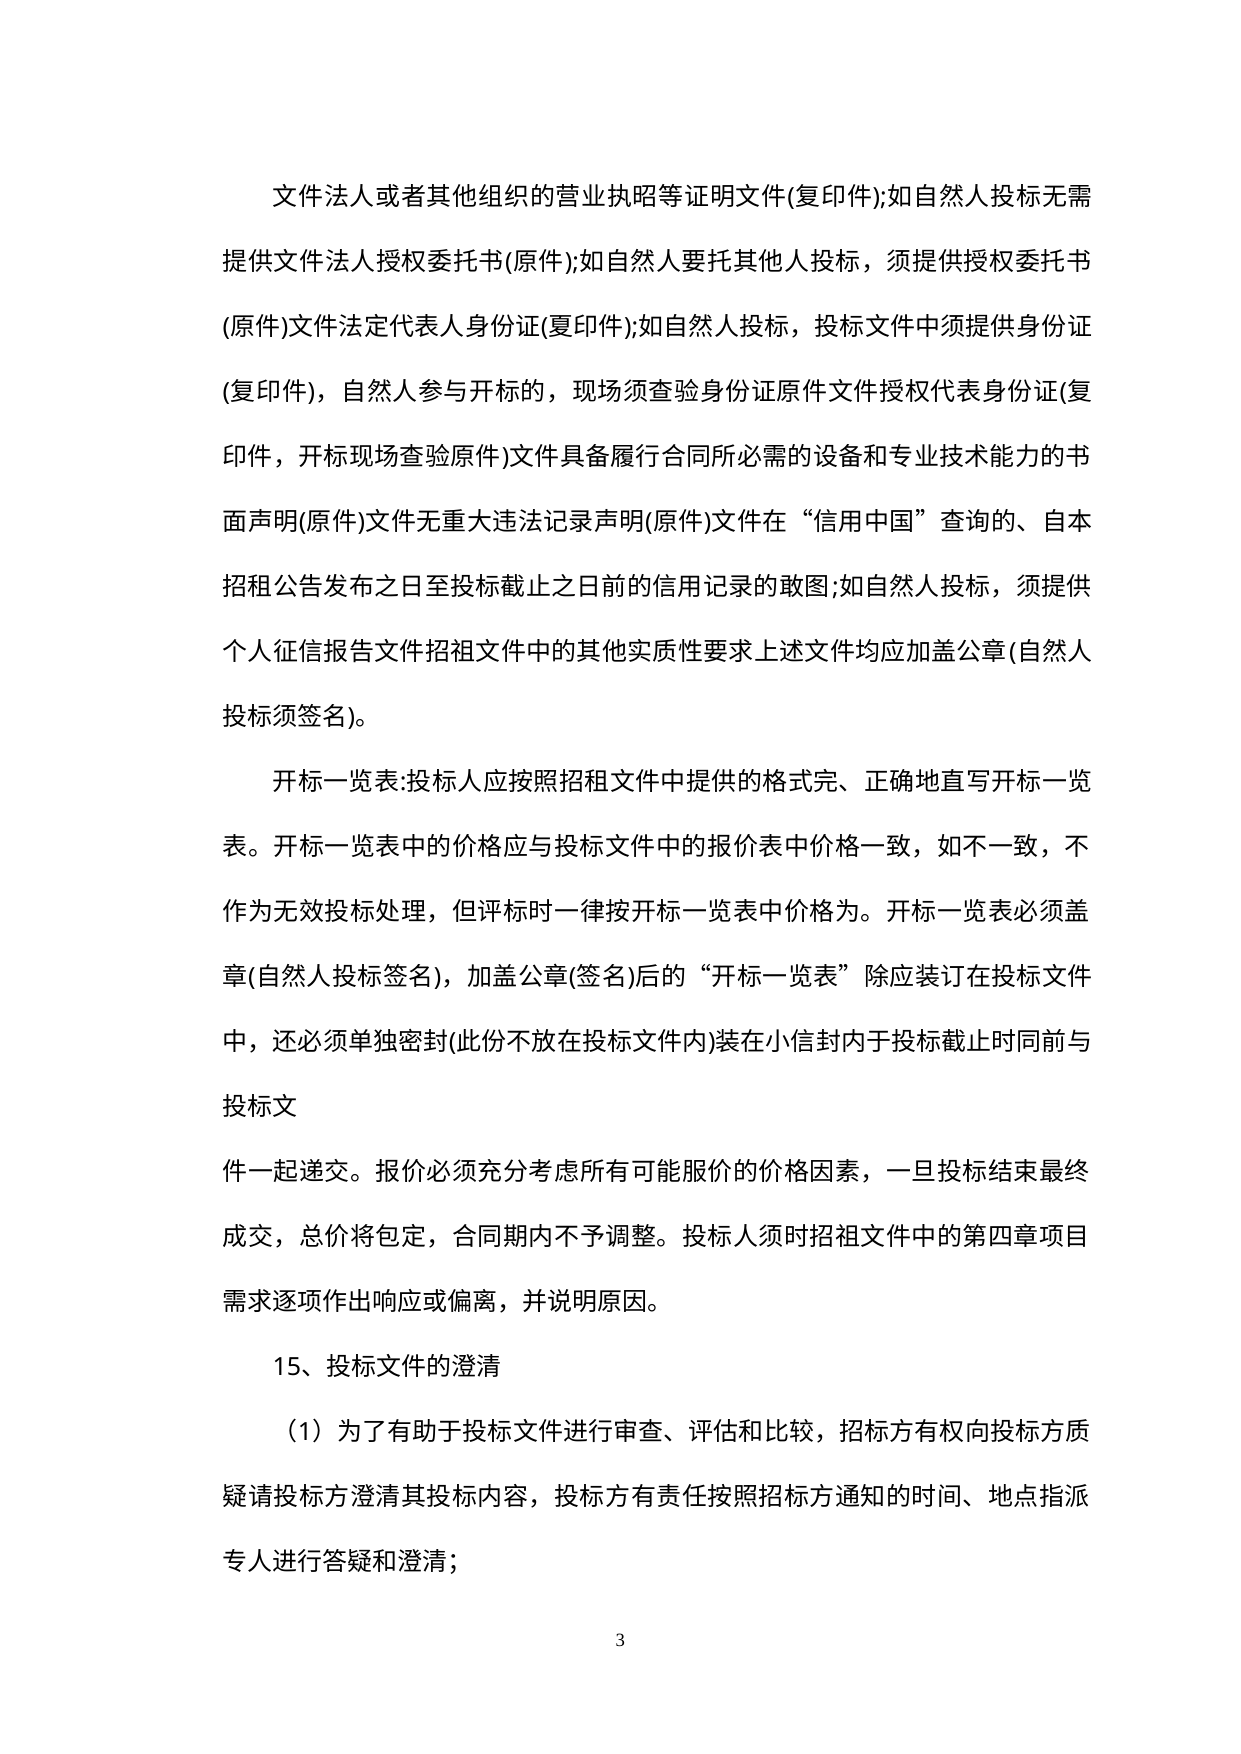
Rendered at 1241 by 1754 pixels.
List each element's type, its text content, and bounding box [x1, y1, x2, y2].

text 15、投标文件的澄清 [222, 1332, 1092, 1397]
text 文件法人或者其他组织的营业执昭等证明文件(复印件);如自然人投标无需提供文件法人授权委托书(原件);如自然人要托其他人投标，须提供授权委托书(原件)文件法定代表人身份证(夏印件);如自然人投标，投标文件中须提供身份证(复印件)，自然人参与开标的，现场须查验身份证原件文件授权代表身份证(复印件，开标现场查验原件)文件具备履行合同所必需的设备和专业技术能力的书面声明(原件)文件无重大违法记录声明(原件)文件在“信用中国”查询的、自本招租公告发布之日至投标截止之日前的信用记录的敢图;如自然人投标，须提供个人征信报告文件招祖文件中的其他实质性要求上述文件均应加盖公章(自然人投标须签名)。 [222, 162, 1092, 747]
text 开标一览表:投标人应按照招租文件中提供的格式完、正确地直写开标一览表。开标一览表中的价格应与投标文件中的报价表中价格一致，如不一致，不作为无效投标处理，但评标时一律按开标一览表中价格为。开标一览表必须盖章(自然人投标签名)，加盖公章(签名)后的“开标一览表”除应装订在投标文件中，还必须单独密封(此份不放在投标文件内)装在小信封内于投标截止时同前与投标文 件一起递交。报价必须充分考虑所有可能服价的价格因素，一旦投标结束最终成交，总价将包定，合同期内不予调整。投标人须时招祖文件中的第四章项目需求逐项作出响应或偏离，并说明原因。 [222, 747, 1092, 1332]
text （1）为了有助于投标文件进行审查、评估和比较，招标方有权向投标方质疑请投标方澄清其投标内容，投标方有责任按照招标方通知的时间、地点指派专人进行答疑和澄清； [222, 1397, 1092, 1592]
